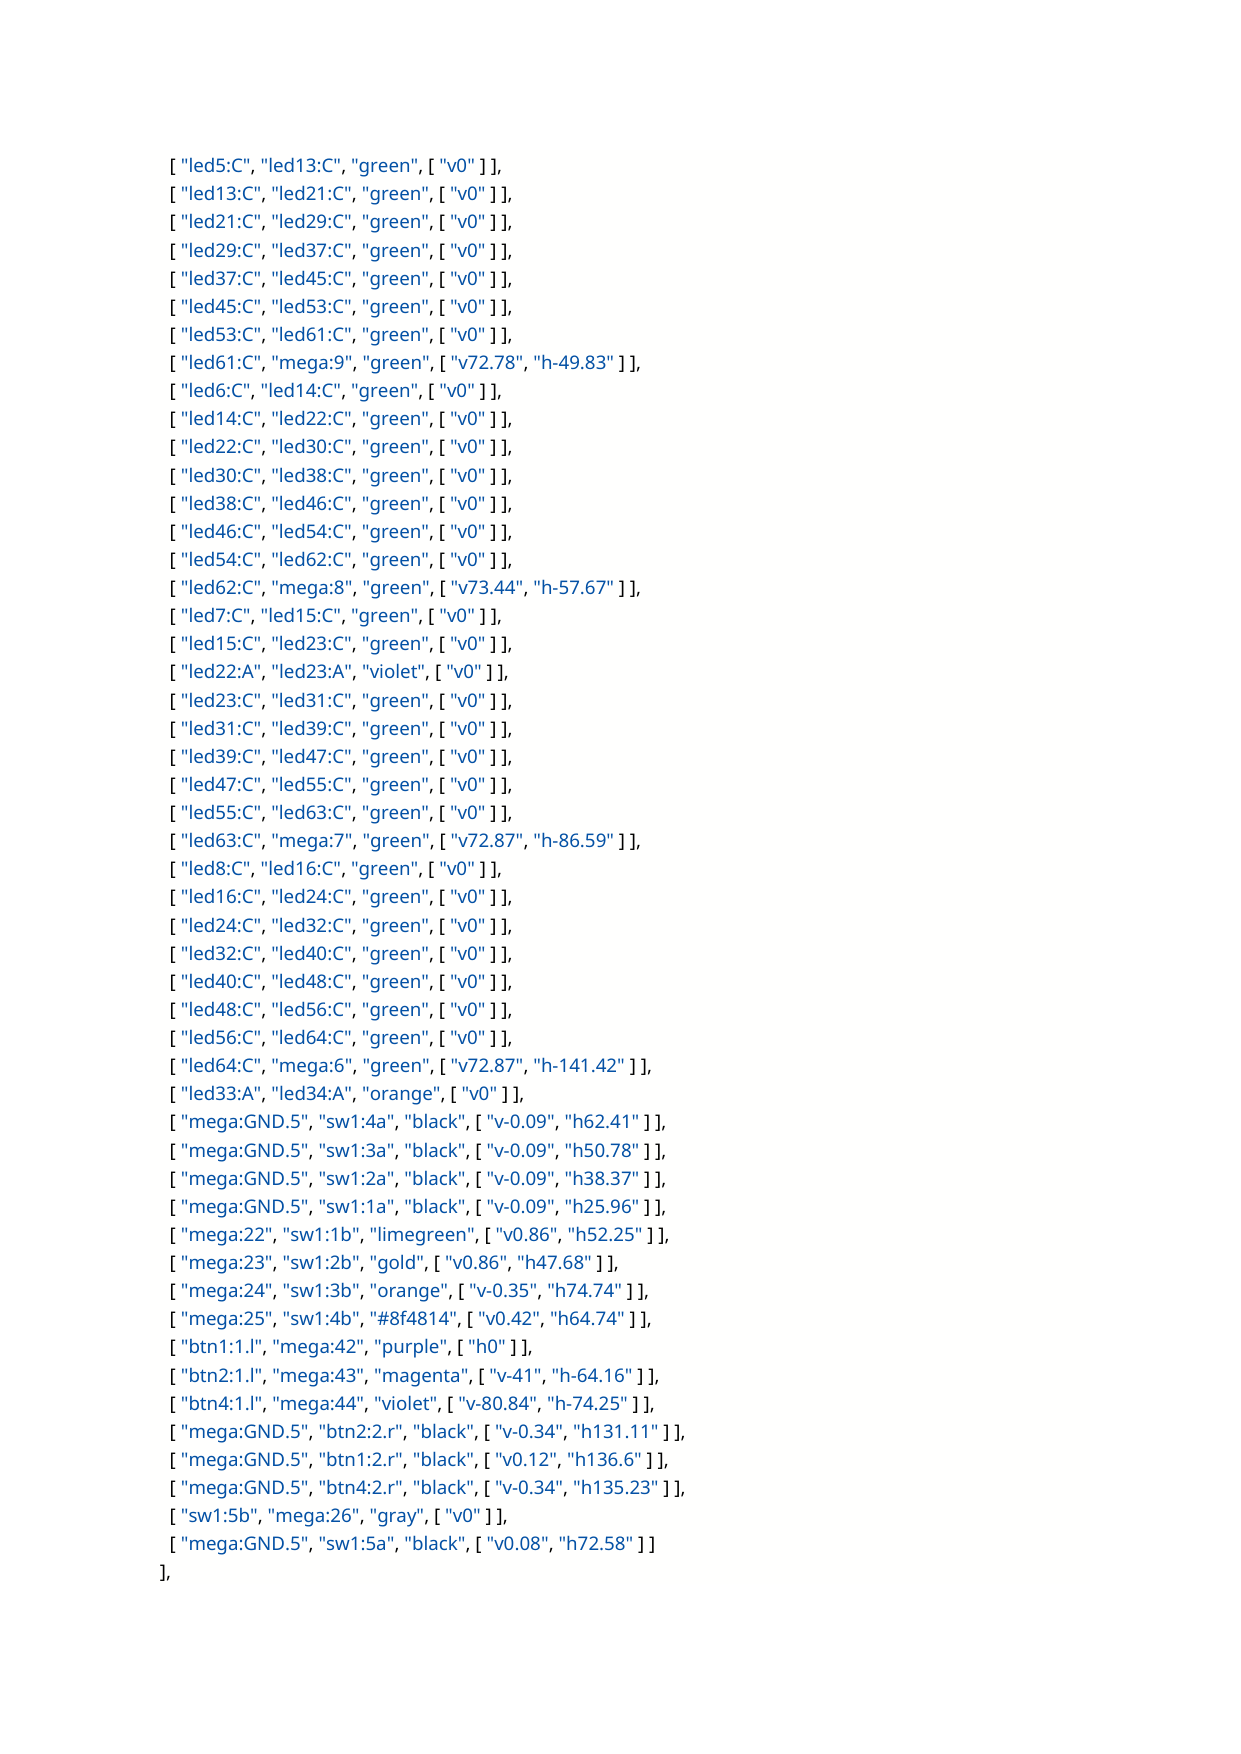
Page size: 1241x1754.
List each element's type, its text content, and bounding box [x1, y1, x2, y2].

text [ "led13:C", "led21:C", "green", [ "v0" ] ], [150, 178, 1090, 206]
text [ "led63:C", "mega:7", "green", [ "v72.87", "h-86.59" ] ], [150, 825, 1090, 853]
text [ "led47:C", "led55:C", "green", [ "v0" ] ], [150, 769, 1090, 797]
text [ "led24:C", "led32:C", "green", [ "v0" ] ], [150, 909, 1090, 937]
text [ "led8:C", "led16:C", "green", [ "v0" ] ], [150, 853, 1090, 881]
text [ "led33:A", "led34:A", "orange", [ "v0" ] ], [150, 1078, 1090, 1106]
text [ "led32:C", "led40:C", "green", [ "v0" ] ], [150, 937, 1090, 966]
text [ "mega:GND.5", "sw1:2a", "black", [ "v-0.09", "h38.37" ] ], [150, 1162, 1090, 1191]
text [ "led16:C", "led24:C", "green", [ "v0" ] ], [150, 881, 1090, 909]
text [ "led62:C", "mega:8", "green", [ "v73.44", "h-57.67" ] ], [150, 572, 1090, 600]
text [ "led53:C", "led61:C", "green", [ "v0" ] ], [150, 319, 1090, 347]
text [ "mega:GND.5", "btn4:2.r", "black", [ "v-0.34", "h135.23" ] ], [150, 1472, 1090, 1500]
text [ "led22:C", "led30:C", "green", [ "v0" ] ], [150, 431, 1090, 459]
text [ "led29:C", "led37:C", "green", [ "v0" ] ], [150, 234, 1090, 262]
text [ "led21:C", "led29:C", "green", [ "v0" ] ], [150, 206, 1090, 234]
text [ "btn4:1.l", "mega:44", "violet", [ "v-80.84", "h-74.25" ] ], [150, 1387, 1090, 1416]
text [ "led40:C", "led48:C", "green", [ "v0" ] ], [150, 966, 1090, 994]
text [ "led56:C", "led64:C", "green", [ "v0" ] ], [150, 1022, 1090, 1050]
text [ "mega:GND.5", "btn1:2.r", "black", [ "v0.12", "h136.6" ] ], [150, 1444, 1090, 1472]
text [ "led6:C", "led14:C", "green", [ "v0" ] ], [150, 375, 1090, 403]
text [ "led46:C", "led54:C", "green", [ "v0" ] ], [150, 516, 1090, 544]
text [ "mega:GND.5", "sw1:5a", "black", [ "v0.08", "h72.58" ] ] [150, 1528, 1090, 1556]
text [ "mega:GND.5", "btn2:2.r", "black", [ "v-0.34", "h131.11" ] ], [150, 1416, 1090, 1444]
text [ "led22:A", "led23:A", "violet", [ "v0" ] ], [150, 656, 1090, 684]
text [ "mega:23", "sw1:2b", "gold", [ "v0.86", "h47.68" ] ], [150, 1247, 1090, 1275]
text [ "led48:C", "led56:C", "green", [ "v0" ] ], [150, 994, 1090, 1022]
text [ "mega:GND.5", "sw1:4a", "black", [ "v-0.09", "h62.41" ] ], [150, 1106, 1090, 1134]
text [ "led45:C", "led53:C", "green", [ "v0" ] ], [150, 291, 1090, 319]
text [ "led38:C", "led46:C", "green", [ "v0" ] ], [150, 487, 1090, 516]
text [ "btn1:1.l", "mega:42", "purple", [ "h0" ] ], [150, 1331, 1090, 1359]
text [ "mega:GND.5", "sw1:3a", "black", [ "v-0.09", "h50.78" ] ], [150, 1134, 1090, 1162]
text [ "led64:C", "mega:6", "green", [ "v72.87", "h-141.42" ] ], [150, 1050, 1090, 1078]
text [ "led23:C", "led31:C", "green", [ "v0" ] ], [150, 684, 1090, 712]
text [ "sw1:5b", "mega:26", "gray", [ "v0" ] ], [150, 1500, 1090, 1528]
text [ "led15:C", "led23:C", "green", [ "v0" ] ], [150, 628, 1090, 656]
text [ "led30:C", "led38:C", "green", [ "v0" ] ], [150, 459, 1090, 487]
text [ "led61:C", "mega:9", "green", [ "v72.78", "h-49.83" ] ], [150, 347, 1090, 375]
text [ "led37:C", "led45:C", "green", [ "v0" ] ], [150, 262, 1090, 291]
text [ "mega:22", "sw1:1b", "limegreen", [ "v0.86", "h52.25" ] ], [150, 1219, 1090, 1247]
text [ "led5:C", "led13:C", "green", [ "v0" ] ], [150, 150, 1090, 178]
text ], [150, 1556, 1090, 1584]
text [ "led55:C", "led63:C", "green", [ "v0" ] ], [150, 797, 1090, 825]
text [ "btn2:1.l", "mega:43", "magenta", [ "v-41", "h-64.16" ] ], [150, 1359, 1090, 1387]
text [ "led39:C", "led47:C", "green", [ "v0" ] ], [150, 741, 1090, 769]
text [ "led14:C", "led22:C", "green", [ "v0" ] ], [150, 403, 1090, 431]
text [ "led31:C", "led39:C", "green", [ "v0" ] ], [150, 712, 1090, 741]
text [ "mega:25", "sw1:4b", "#8f4814", [ "v0.42", "h64.74" ] ], [150, 1303, 1090, 1331]
text [ "led7:C", "led15:C", "green", [ "v0" ] ], [150, 600, 1090, 628]
text [ "led54:C", "led62:C", "green", [ "v0" ] ], [150, 544, 1090, 572]
text [ "mega:24", "sw1:3b", "orange", [ "v-0.35", "h74.74" ] ], [150, 1275, 1090, 1303]
text [ "mega:GND.5", "sw1:1a", "black", [ "v-0.09", "h25.96" ] ], [150, 1191, 1090, 1219]
